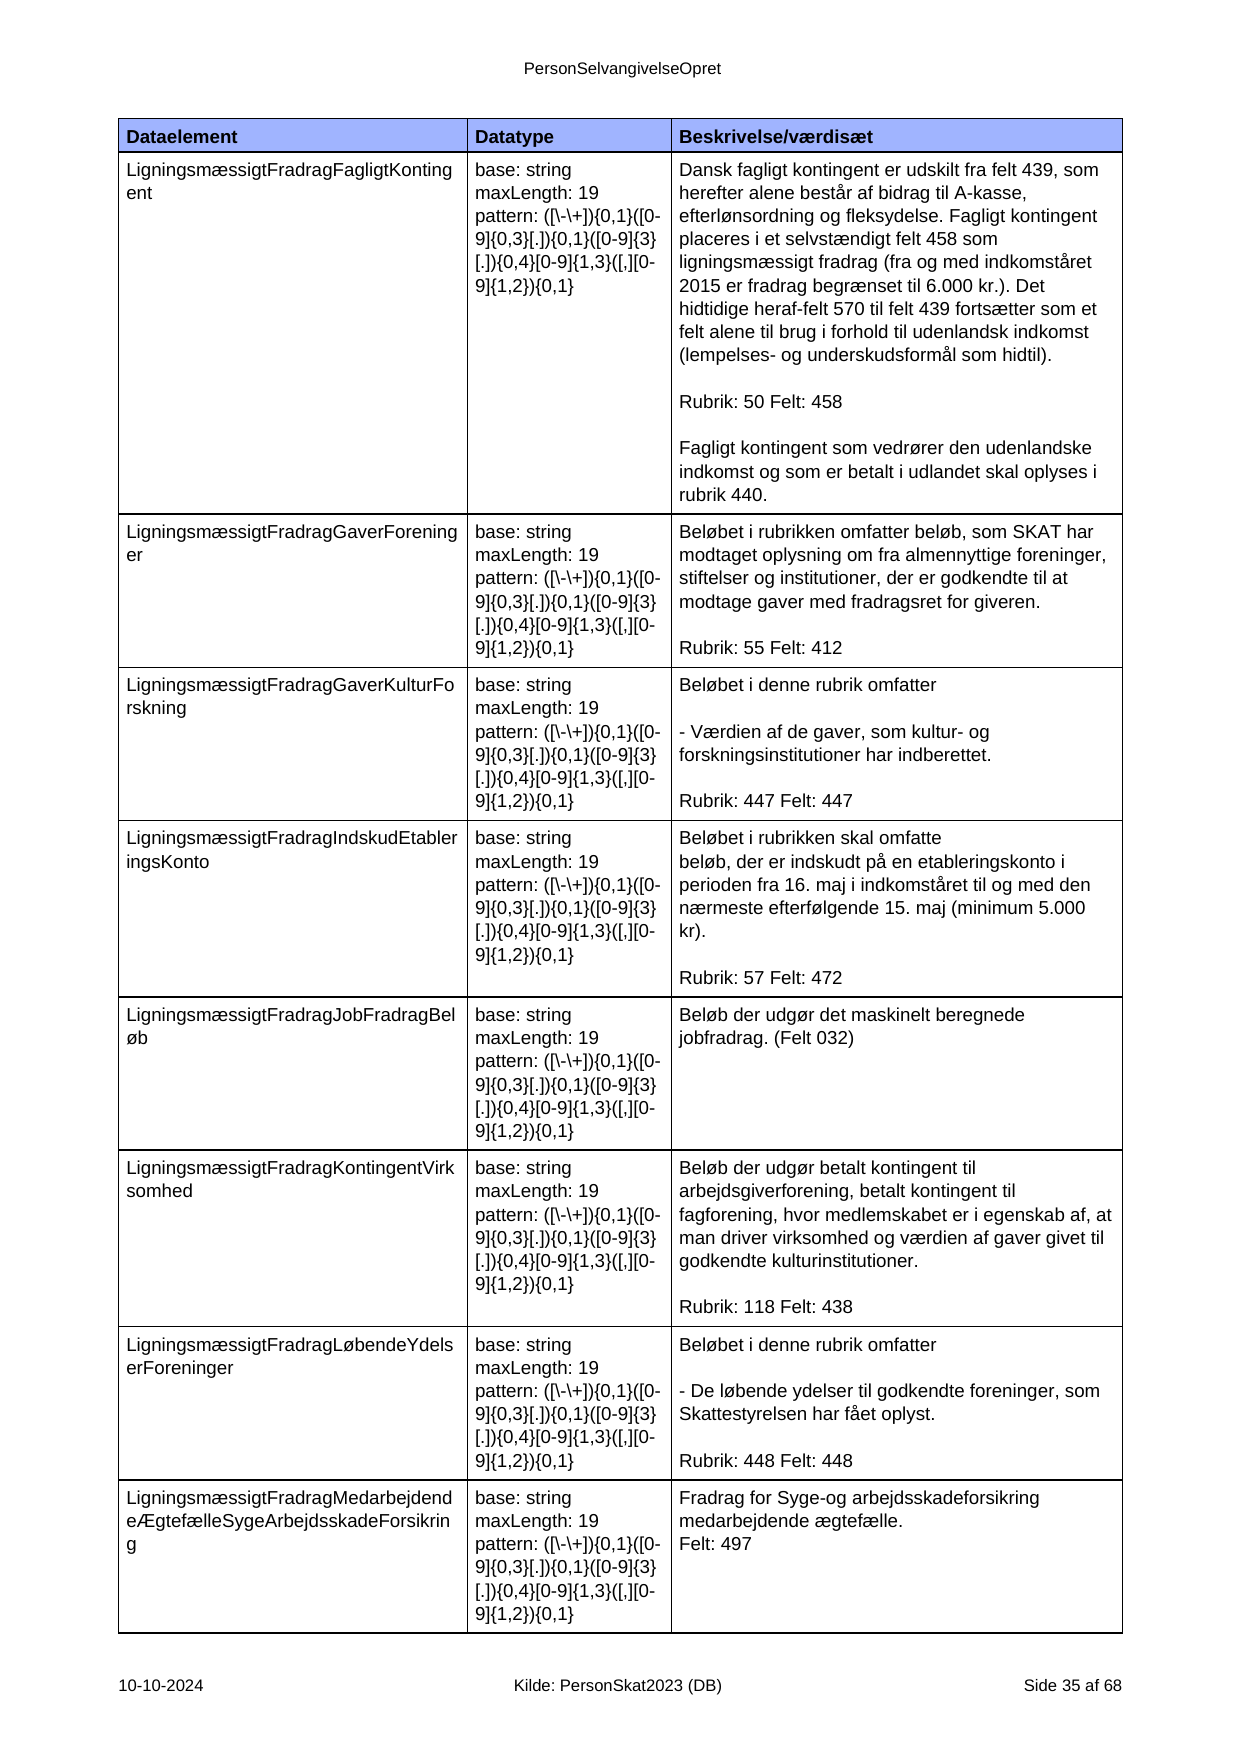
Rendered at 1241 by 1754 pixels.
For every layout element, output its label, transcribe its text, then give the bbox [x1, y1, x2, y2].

table_cell LigningsmæssigtFradragIndskudEtableringsKonto [119, 821, 467, 996]
table_cell base: string maxLength: 19 pattern: ([\-\+]){0,1}([0-9]{0,3}[.]){0,1}([0-9]{3}[.]){0,4}[0-9]{1,3}([,][0-9]{1,2}){0,1} [468, 998, 671, 1149]
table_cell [468, 153, 671, 513]
table_header Datatype [468, 119, 671, 151]
table_cell base: string maxLength: 19 pattern: ([\-\+]){0,1}([0-9]{0,3}[.]){0,1}([0-9]{3}[.]){0,4}[0-9]{1,3}([,][0-9]{1,2}){0,1} [468, 515, 671, 666]
table_cell LigningsmæssigtFradragGaverKulturForskning [119, 668, 467, 820]
table_header Beskrivelse/værdisæt [672, 119, 1122, 151]
table_cell LigningsmæssigtFradragGaverForeninger [119, 515, 467, 666]
table_cell Dansk fagligt kontingent er udskilt fra felt 439, som herefter alene består af bidrag til A-kasse, efterlønsordning og fleksydelse. Fagligt kontingent placeres i et selvstændigt felt 458 som ligningsmæssigt fradrag (fra og med indkomståret 2015 er fradrag begrænset til 6.000 kr.). Det hidtidige heraf-felt 570 til felt 439 fortsætter som et felt alene til brug i forhold til udenlandsk indkomst (lempelses- og underskudsformål som hidtil). Rubrik: 50 Felt: 458 Fagligt kontingent som vedrører den udenlandske indkomst og som er betalt i udlandet skal oplyses i rubrik 440. [672, 153, 1122, 513]
table_cell LigningsmæssigtFradragLøbendeYdelserForeninger [119, 1327, 467, 1479]
table_cell base: string maxLength: 19 pattern: ([\-\+]){0,1}([0-9]{0,3}[.]){0,1}([0-9]{3}[.]){0,4}[0-9]{1,3}([,][0-9]{1,2}){0,1} [468, 1151, 671, 1326]
table_cell Beløbet i denne rubrik omfatter - Værdien af de gaver, som kultur- og forskningsinstitutioner har indberettet. Rubrik: 447 Felt: 447 [672, 668, 1122, 820]
table_cell Beløbet i denne rubrik omfatter - De løbende ydelser til godkendte foreninger, som Skattestyrelsen har fået oplyst. Rubrik: 448 Felt: 448 [672, 1327, 1122, 1479]
table_cell base: string maxLength: 19 pattern: ([\-\+]){0,1}([0-9]{0,3}[.]){0,1}([0-9]{3}[.]){0,4}[0-9]{1,3}([,][0-9]{1,2}){0,1} [468, 668, 671, 820]
table_cell Beløb der udgør det maskinelt beregnede jobfradrag. (Felt 032) [672, 998, 1122, 1149]
table_cell Beløb der udgør betalt kontingent til arbejdsgiverforening, betalt kontingent til fagforening, hvor medlemskabet er i egenskab af, at man driver virksomhed og værdien af gaver givet til godkendte kulturinstitutioner. Rubrik: 118 Felt: 438 [672, 1151, 1122, 1326]
table_cell LigningsmæssigtFradragMedarbejdendeÆgtefælleSygeArbejdsskadeForsikring [119, 1481, 467, 1632]
table_cell base: string maxLength: 19 pattern: ([\-\+]){0,1}([0-9]{0,3}[.]){0,1}([0-9]{3}[.]){0,4}[0-9]{1,3}([,][0-9]{1,2}){0,1} [468, 821, 671, 996]
table_cell LigningsmæssigtFradragFagligtKontingent [119, 153, 467, 513]
table_cell Beløbet i rubrikken omfatter beløb, som SKAT har modtaget oplysning om fra almennyttige foreninger, stiftelser og institutioner, der er godkendte til at modtage gaver med fradragsret for giveren. Rubrik: 55 Felt: 412 [672, 515, 1122, 666]
table_cell Fradrag for Syge-og arbejdsskadeforsikring medarbejdende ægtefælle. Felt: 497 [672, 1481, 1122, 1632]
table_cell Beløbet i rubrikken skal omfatte beløb, der er indskudt på en etableringskonto i perioden fra 16. maj i indkomståret til og med den nærmeste efterfølgende 15. maj (minimum 5.000 kr). Rubrik: 57 Felt: 472 [672, 821, 1122, 996]
table_cell LigningsmæssigtFradragJobFradragBeløb [119, 998, 467, 1149]
table_header Dataelement [119, 119, 467, 151]
table_cell base: string maxLength: 19 pattern: ([\-\+]){0,1}([0-9]{0,3}[.]){0,1}([0-9]{3}[.]){0,4}[0-9]{1,3}([,][0-9]{1,2}){0,1} [468, 1327, 671, 1479]
table_cell LigningsmæssigtFradragKontingentVirksomhed [119, 1151, 467, 1326]
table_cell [468, 1481, 671, 1632]
